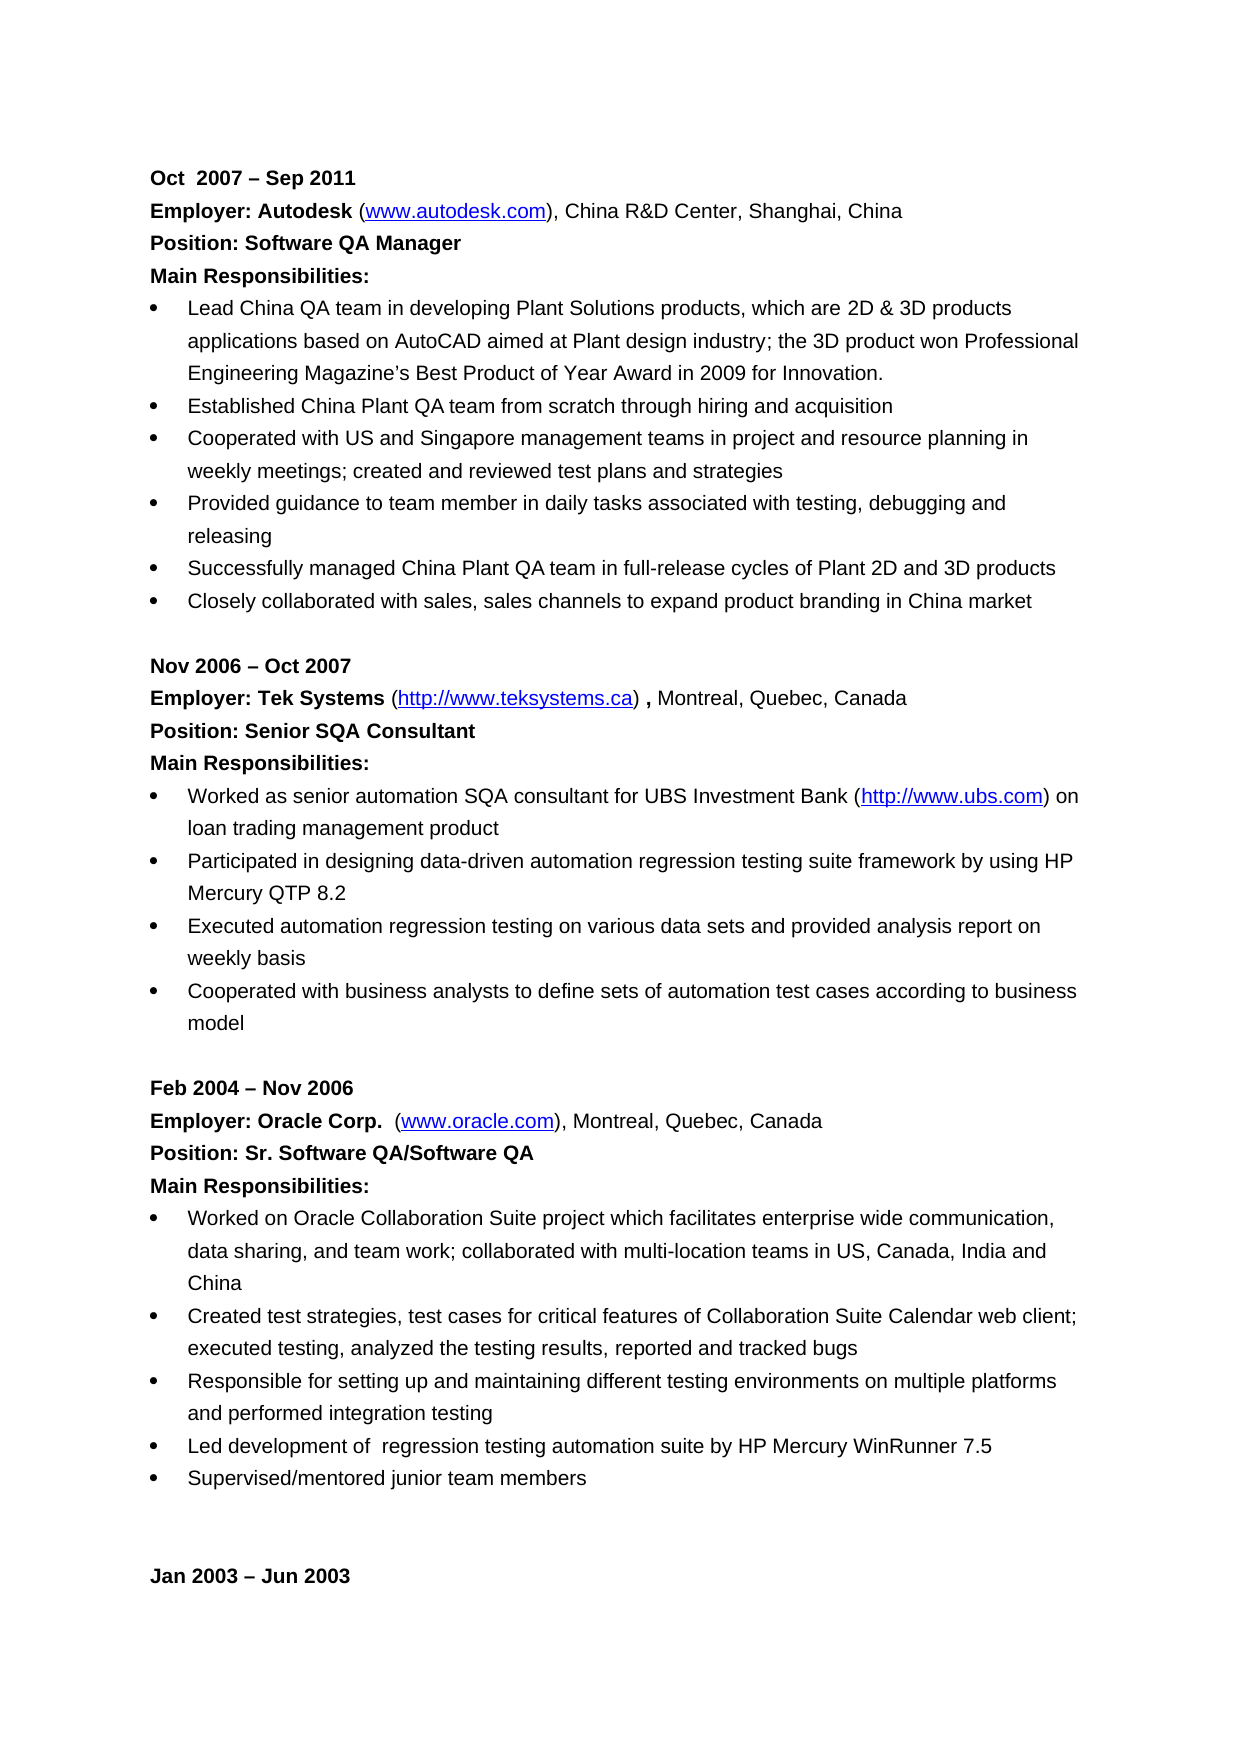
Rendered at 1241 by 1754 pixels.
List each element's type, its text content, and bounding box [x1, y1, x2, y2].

list Worked on Oracle Collaboration Suite project which facilitates enterprise wide communication, data sharing, and team work; collaborated with multi-location teams in US, Canada, India and China [150, 1202, 1087, 1299]
list Led development of regression testing automation suite by HP Mercury WinRunner 7.5 [150, 1429, 1087, 1462]
text Main Responsibilities: [150, 747, 1087, 779]
list Successfully managed China Plant QA team in full-release cycles of Plant 2D and 3D products [150, 552, 1087, 584]
text Oct 2007 – Sep 2011 [150, 162, 1087, 194]
text Main Responsibilities: [150, 1169, 1087, 1202]
text Employer: Tek Systems (http://www.teksystems.ca) , Montreal, Quebec, Canada [150, 682, 1087, 714]
text Position: Sr. Software QA/Software QA [150, 1137, 1087, 1169]
text Feb 2004 – Nov 2006 [150, 1072, 1087, 1104]
list Participated in designing data-driven automation regression testing suite framework by using HP Mercury QTP 8.2 [150, 844, 1087, 909]
list Cooperated with business analysts to define sets of automation test cases according to business model [150, 974, 1087, 1039]
text Position: Senior SQA Consultant [150, 714, 1087, 747]
list Supervised/mentored junior team members [150, 1462, 1087, 1494]
text Jan 2003 – Jun 2003 [150, 1559, 1087, 1592]
list Worked as senior automation SQA consultant for UBS Investment Bank (http://www.ubs.com) on loan trading management product [150, 779, 1087, 844]
list Established China Plant QA team from scratch through hiring and acquisition [150, 389, 1087, 422]
list Created test strategies, test cases for critical features of Collaboration Suite Calendar web client; executed testing, analyzed the testing results, reported and tracked bugs [150, 1299, 1087, 1364]
text Employer: Oracle Corp. (www.oracle.com), Montreal, Quebec, Canada [150, 1104, 1087, 1137]
list Provided guidance to team member in daily tasks associated with testing, debugging and releasing [150, 487, 1087, 552]
text Main Responsibilities: [150, 259, 1087, 292]
list Closely collaborated with sales, sales channels to expand product branding in China market [150, 584, 1087, 617]
list Cooperated with US and Singapore management teams in project and resource planning in weekly meetings; created and reviewed test plans and strategies [150, 422, 1087, 487]
text Nov 2006 – Oct 2007 [150, 649, 1087, 682]
list Responsible for setting up and maintaining different testing environments on multiple platforms and performed integration testing [150, 1364, 1087, 1429]
text Employer: Autodesk (www.autodesk.com), China R&D Center, Shanghai, China [150, 194, 1087, 227]
list Executed automation regression testing on various data sets and provided analysis report on weekly basis [150, 909, 1087, 974]
list Lead China QA team in developing Plant Solutions products, which are 2D & 3D products applications based on AutoCAD aimed at Plant design industry; the 3D product won Professional Engineering Magazine’s Best Product of Year Award in 2009 for Innovation. [150, 292, 1087, 389]
text Position: Software QA Manager [150, 227, 1087, 259]
